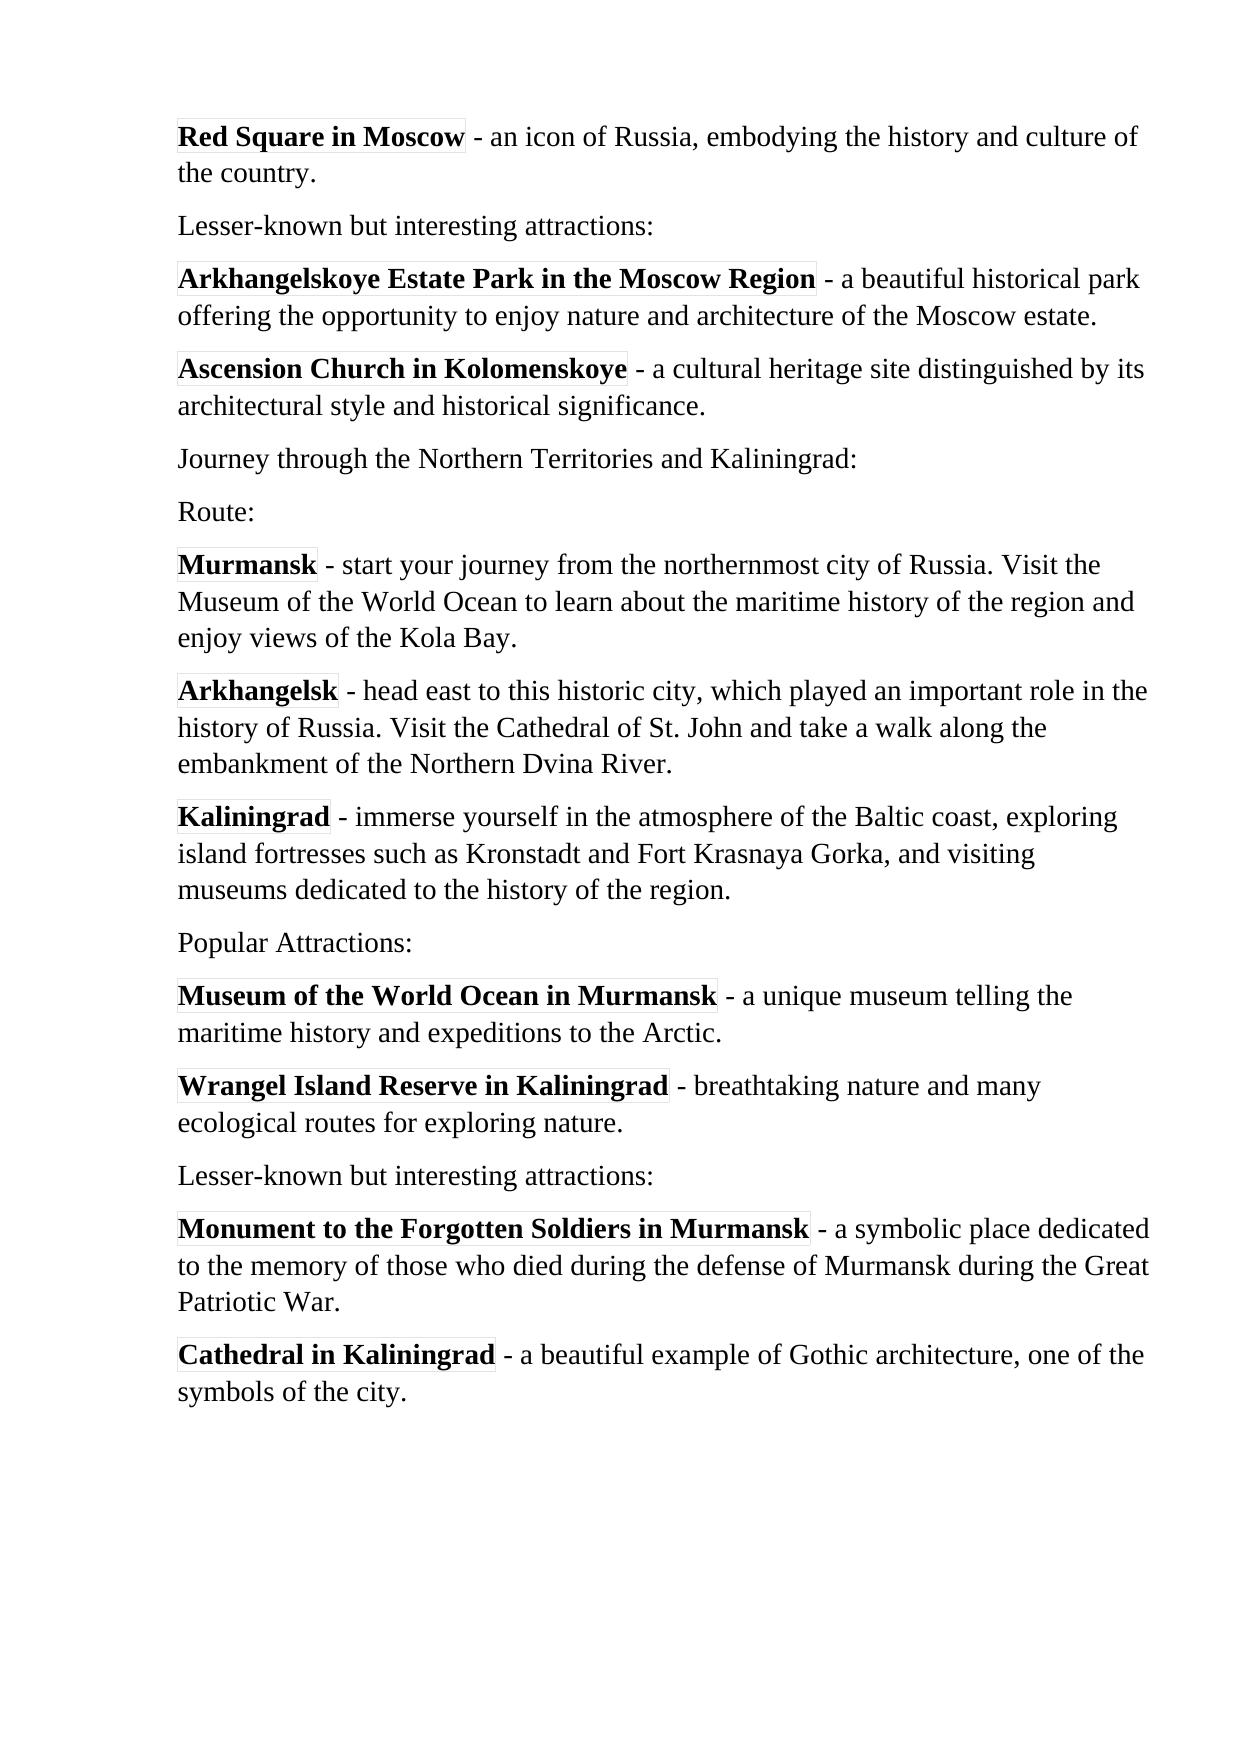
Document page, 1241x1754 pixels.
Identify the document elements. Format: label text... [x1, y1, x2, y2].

text Arkhangelskoye Estate Park in the Moscow Region - a beautiful historical park offering the opportunity to enjoy nature and architecture of the Moscow estate. [177, 261, 1152, 332]
text Lesser-known but interesting attractions: [177, 208, 1152, 242]
text Red Square in Moscow - an icon of Russia, embodying the history and culture of the country. [177, 118, 1152, 189]
text Cathedral in Kaliningrad - a beautiful example of Gothic architecture, one of the symbols of the city. [177, 1337, 1152, 1407]
text Murmansk - start your journey from the northernmost city of Russia. Visit the Museum of the World Ocean to learn about the maritime history of the region and enjoy views of the Kola Bay. [177, 547, 1152, 653]
text Popular Attractions: [177, 925, 1152, 958]
text Journey through the Northern Territories and Kaliningrad: [177, 441, 1152, 474]
text Kaliningrad - immerse yourself in the atmosphere of the Baltic coast, exploring island fortresses such as Kronstadt and Fort Krasnaya Gorka, and visiting museums dedicated to the history of the region. [177, 799, 1152, 906]
text Arkhangelsk - head east to this historic city, which played an important role in the history of Russia. Visit the Cathedral of St. John and take a walk along the embankment of the Northern Dvina River. [177, 673, 1152, 779]
text Monument to the Forgotten Soldiers in Murmansk - a symbolic place dedicated to the memory of those who died during the defense of Murmansk during the Great Patriotic War. [177, 1211, 1152, 1317]
text Wrangel Island Reserve in Kaliningrad - breathtaking nature and many ecological routes for exploring nature. [177, 1068, 1152, 1138]
text Ascension Church in Kolomenskoye - a cultural heritage site distinguished by its architectural style and historical significance. [177, 351, 1152, 422]
text Lesser-known but interesting attractions: [177, 1158, 1152, 1191]
text Museum of the World Ocean in Murmansk - a unique museum telling the maritime history and expeditions to the Arctic. [177, 978, 1152, 1048]
text Route: [177, 494, 1152, 527]
